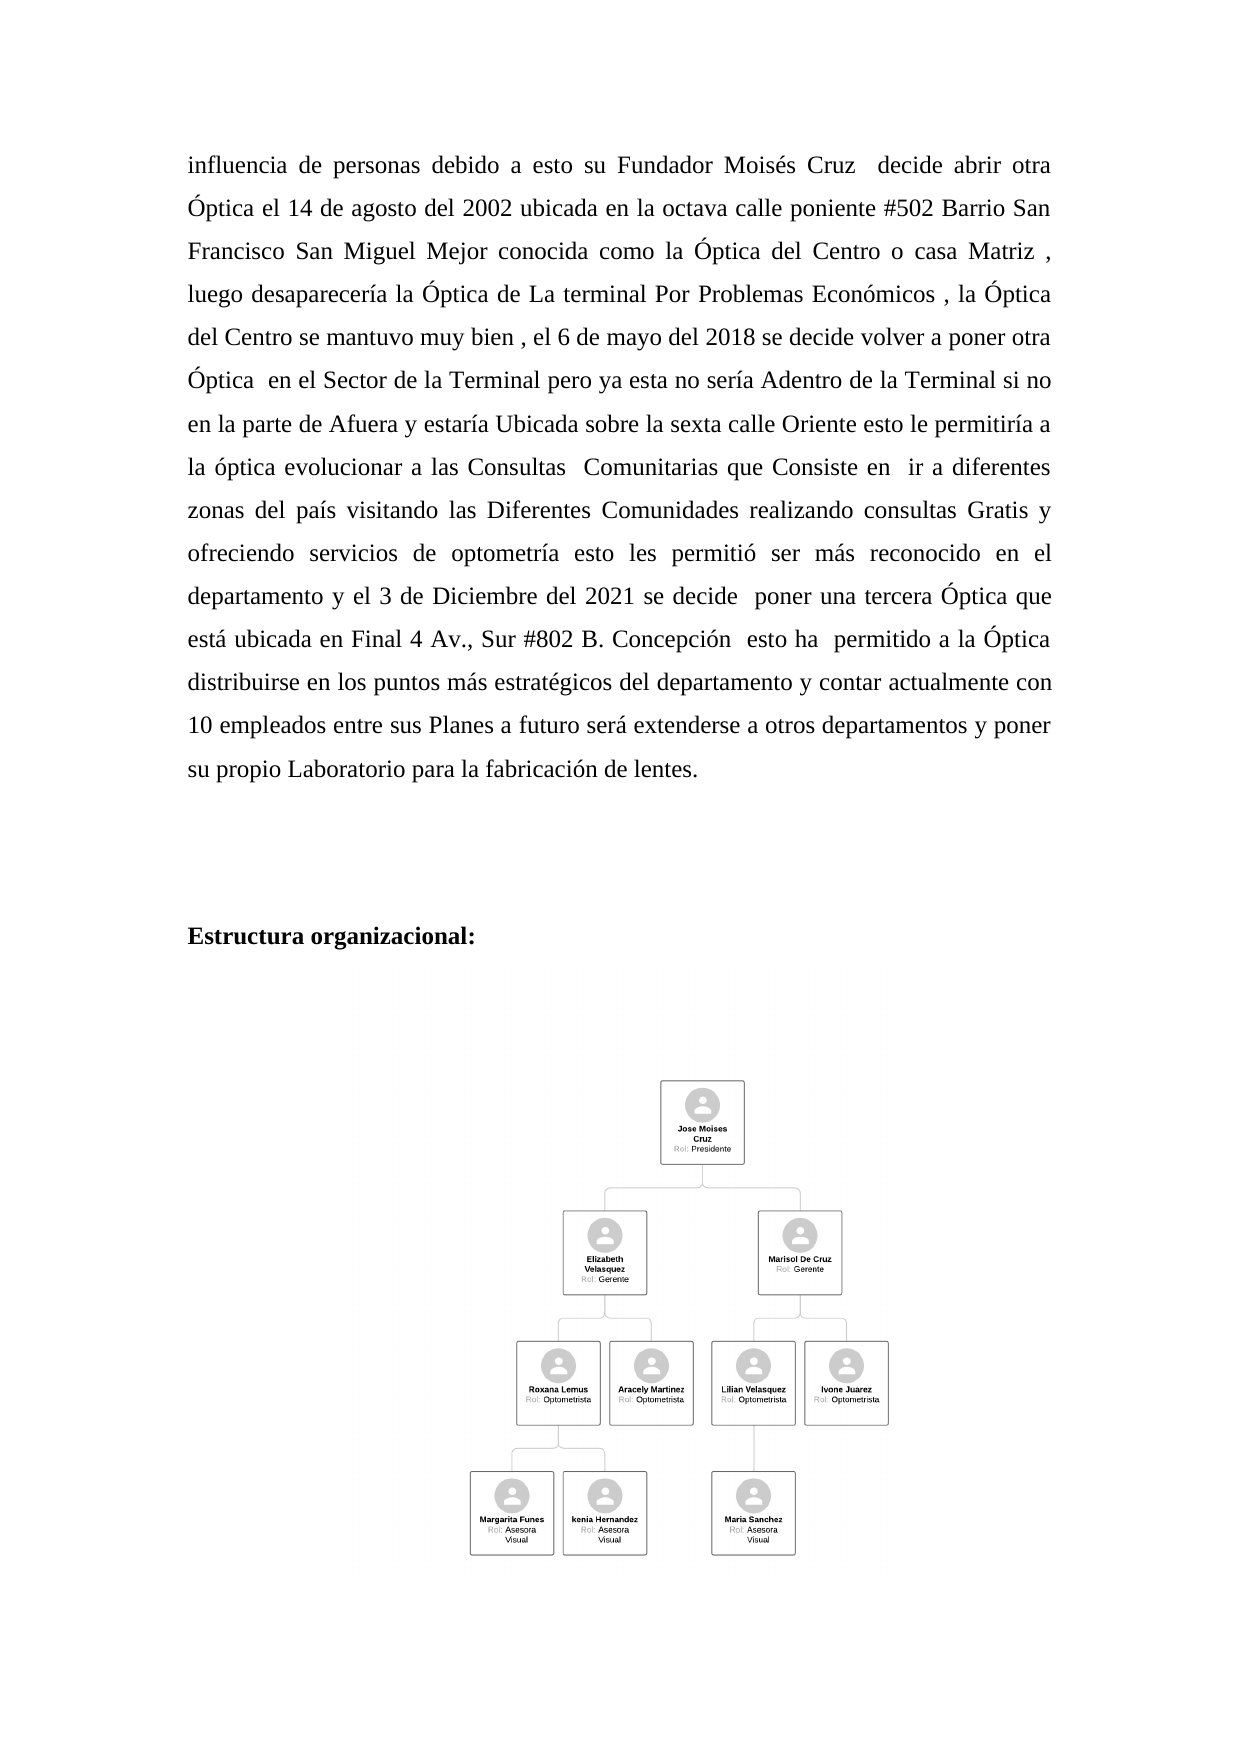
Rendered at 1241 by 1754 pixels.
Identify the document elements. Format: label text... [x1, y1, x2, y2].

text Estructura organizacional: [187, 921, 1053, 950]
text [187, 150, 1053, 782]
picture [333, 968, 907, 1574]
